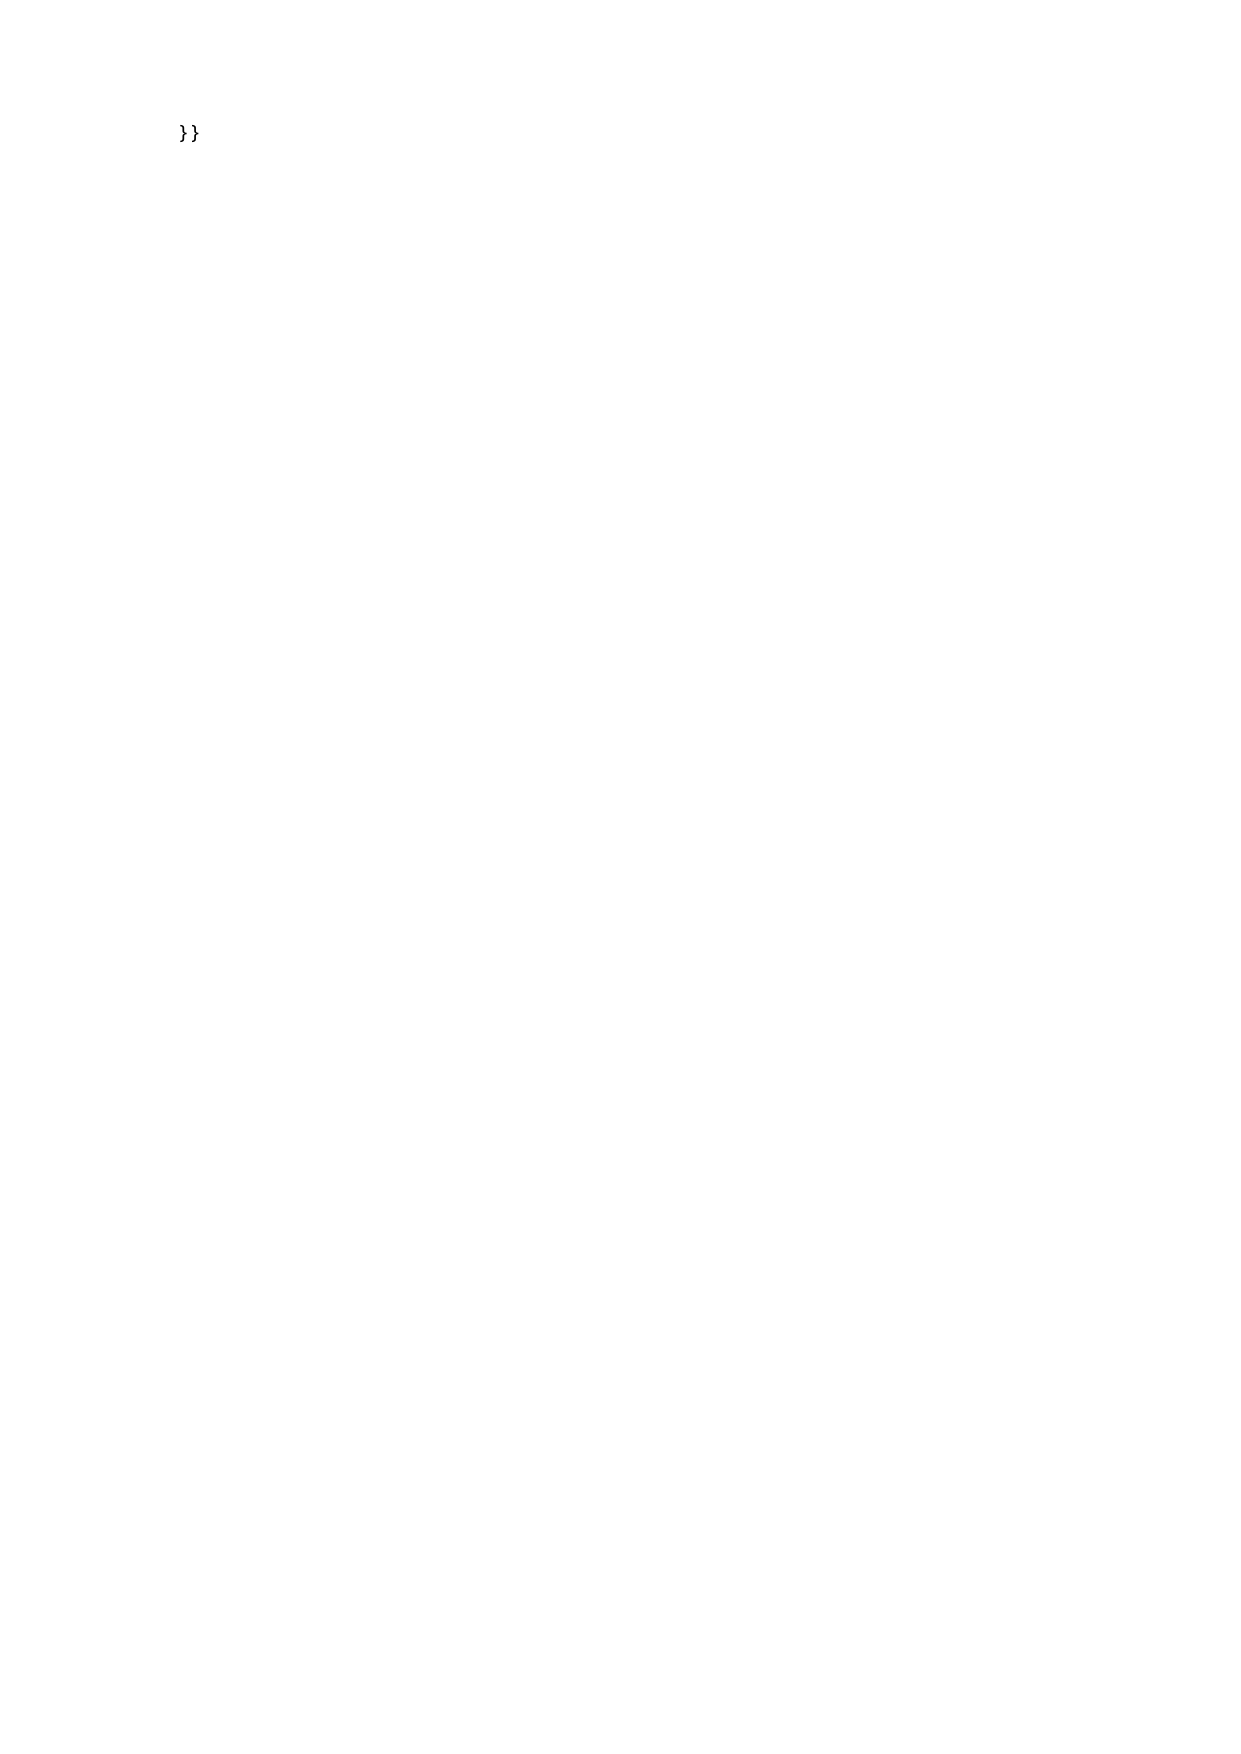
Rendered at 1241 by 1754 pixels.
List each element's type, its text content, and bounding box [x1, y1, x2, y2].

text }} [177, 118, 1152, 145]
